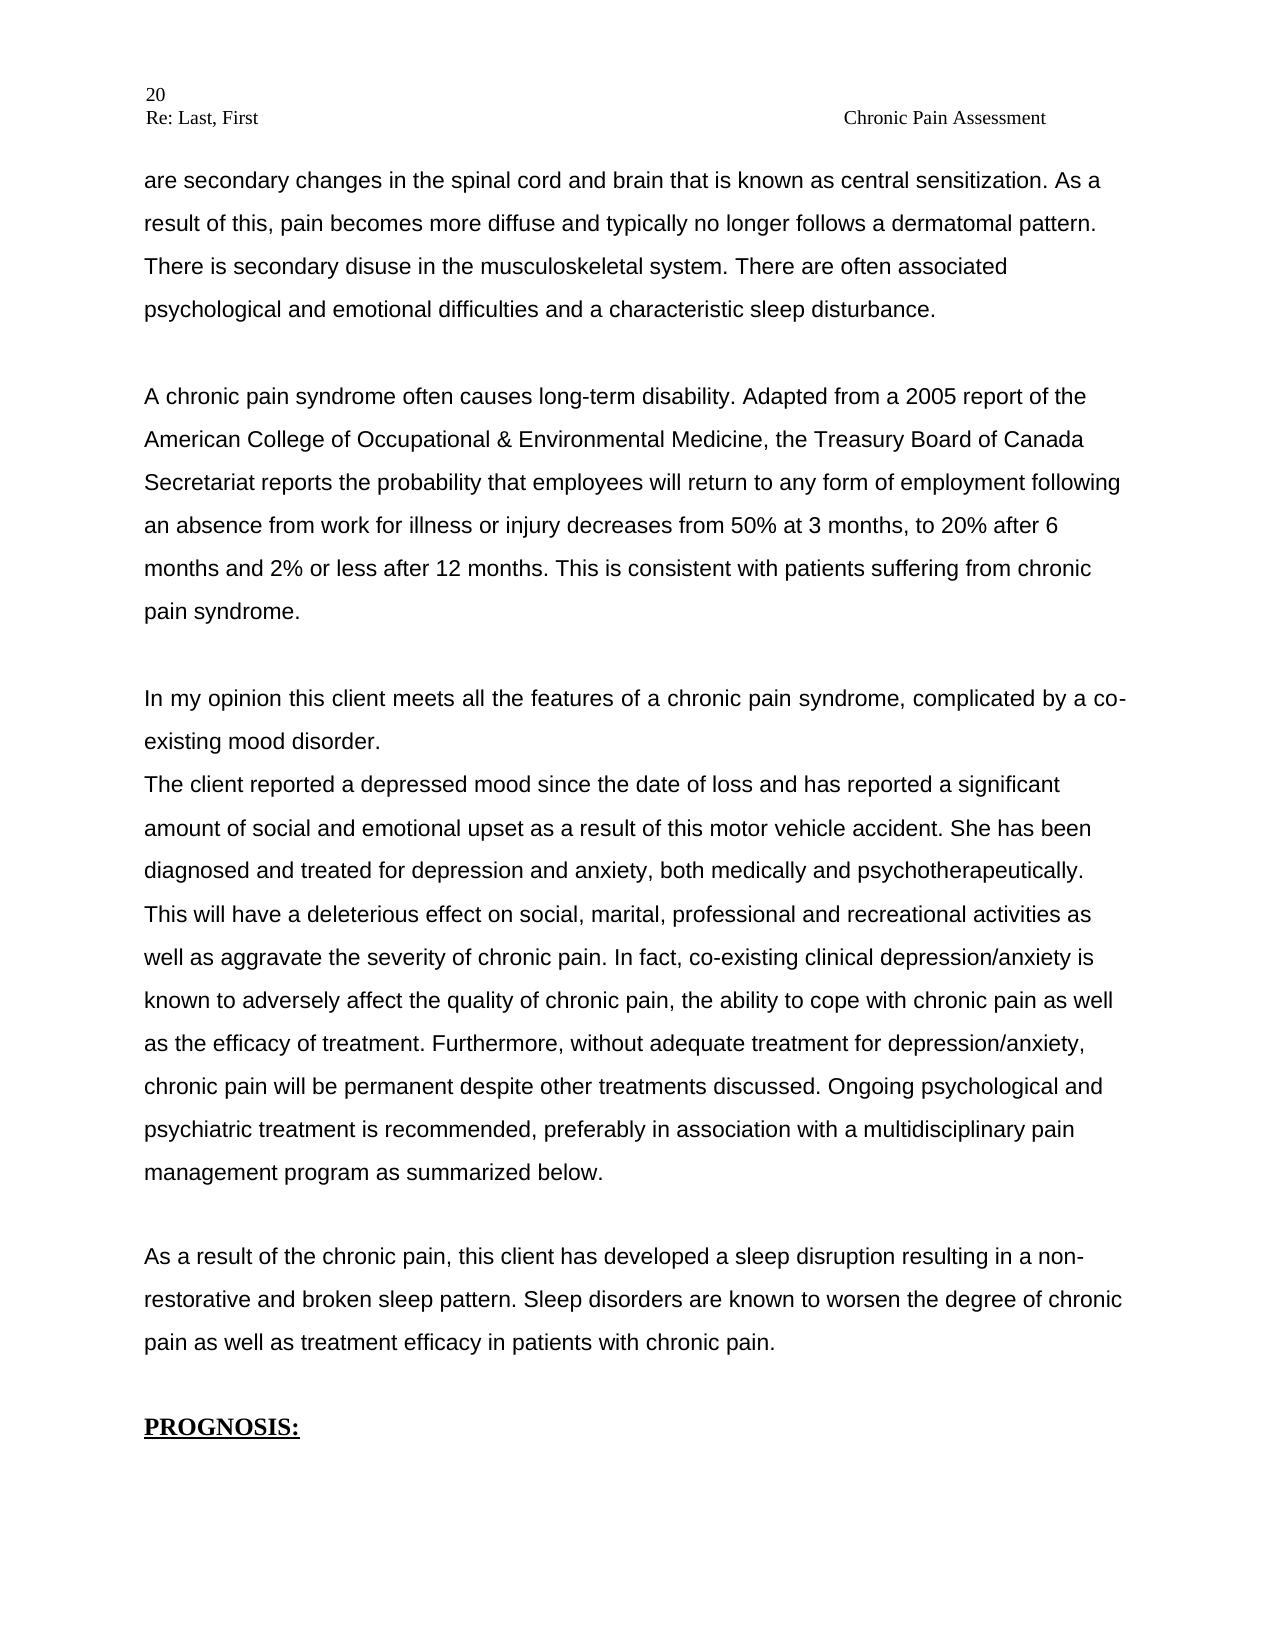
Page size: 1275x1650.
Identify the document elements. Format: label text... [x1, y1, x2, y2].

text The client reported a depressed mood since the date of loss and has reported a significant amount of social and emotional upset as a result of this motor vehicle accident. She has been diagnosed and treated for depression and anxiety, both medically and psychotherapeutically. This will have a deleterious effect on social, marital, professional and recreational activities as well as aggravate the severity of chronic pain. In fact, co-existing clinical depression/anxiety is known to adversely affect the quality of chronic pain, the ability to cope with chronic pain as well as the efficacy of treatment. Furthermore, without adequate treatment for depression/anxiety, chronic pain will be permanent despite other treatments discussed. Ongoing psychological and psychiatric treatment is recommended, preferably in association with a multidisciplinary pain management program as summarized below. [144, 758, 1126, 1189]
text PROGNOSIS: [144, 1401, 1126, 1444]
text A chronic pain syndrome often causes long-term disability. Adapted from a 2005 report of the American College of Occupational & Environmental Medicine, the Treasury Board of Canada Secretariat reports the probability that employees will return to any form of employment following an absence from work for illness or injury decreases from 50% at 3 months, to 20% after 6 months and 2% or less after 12 months. This is consistent with patients suffering from chronic pain syndrome. [144, 370, 1126, 628]
text In my opinion this client meets all the features of a chronic pain syndrome, complicated by a coexisting mood disorder. [144, 671, 1126, 758]
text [144, 154, 1126, 326]
text As a result of the chronic pain, this client has developed a sleep disruption resulting in a nonrestorative and broken sleep pattern. Sleep disorders are known to worsen the degree of chronic pain as well as treatment efficacy in patients with chronic pain. [144, 1230, 1126, 1359]
